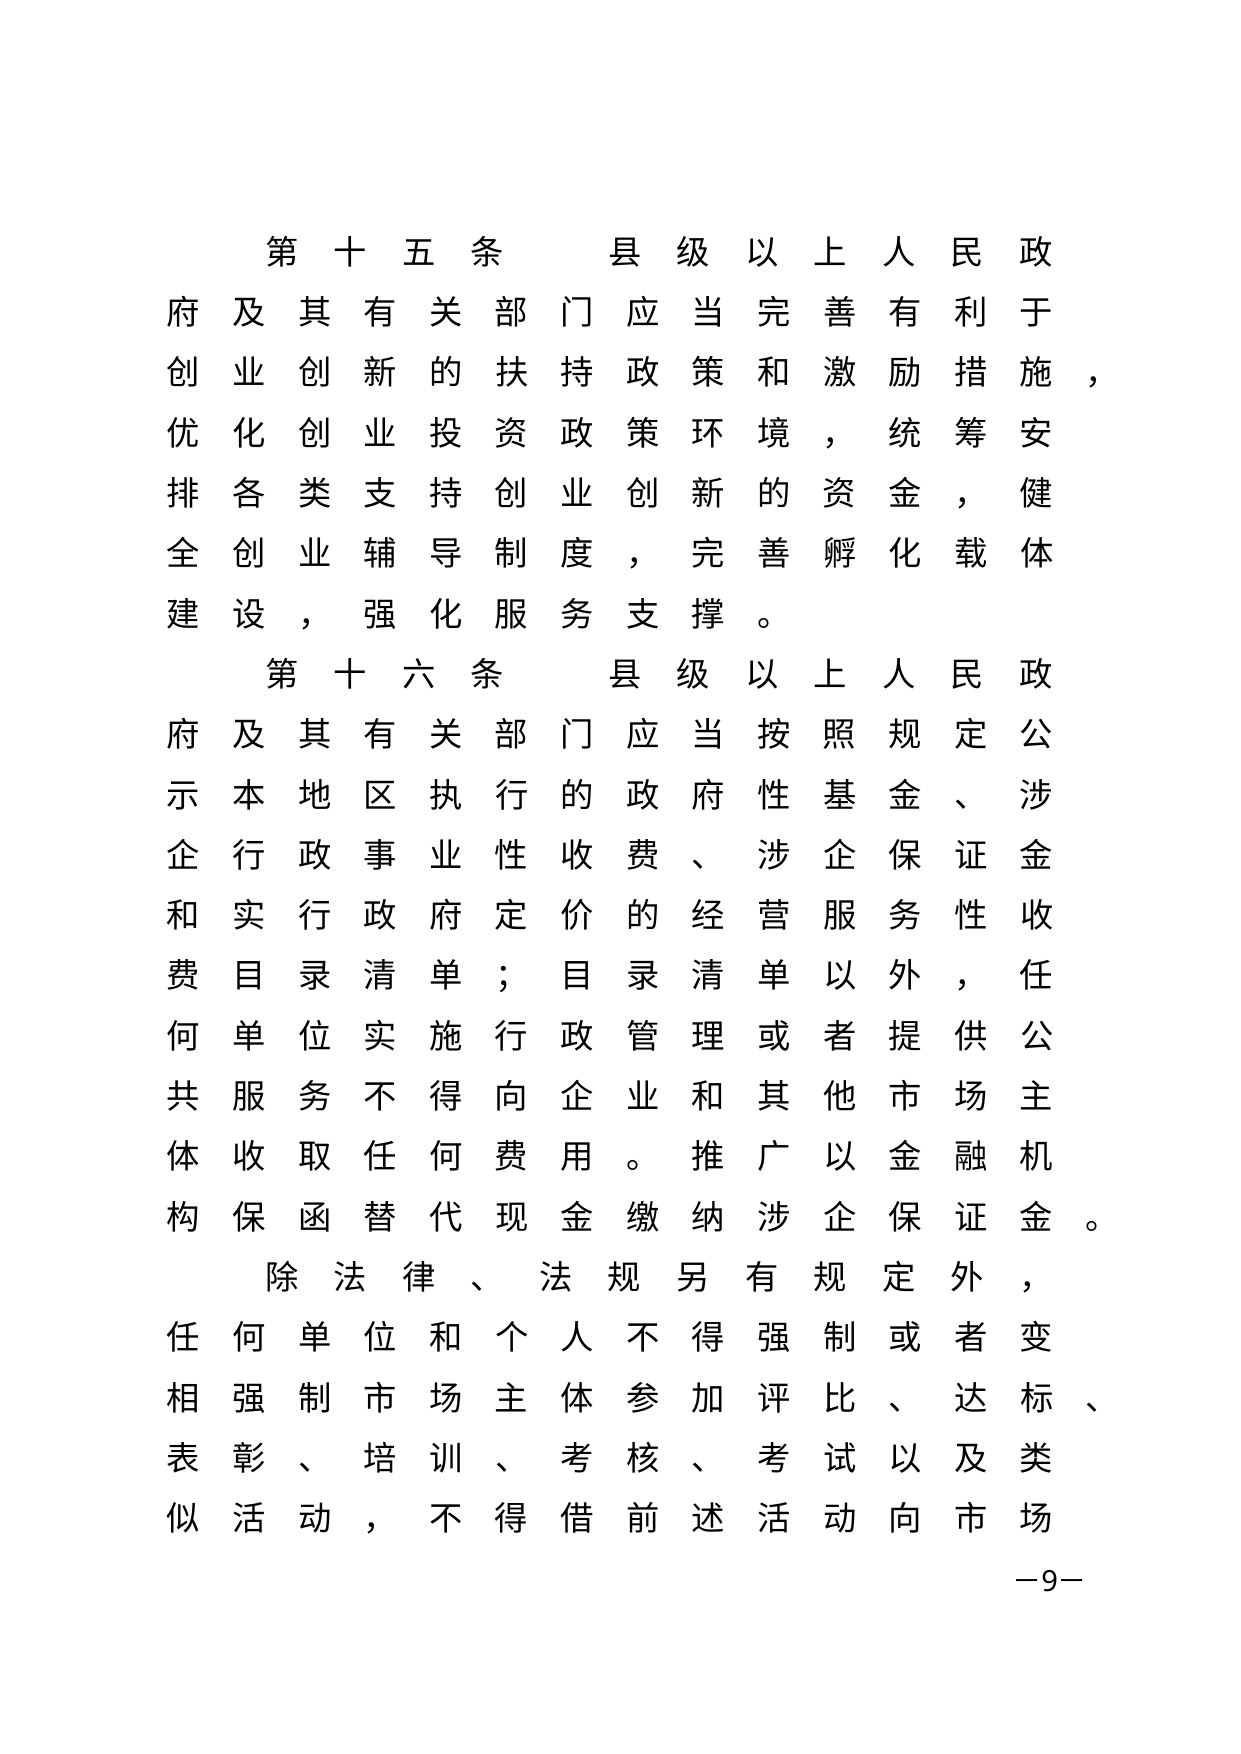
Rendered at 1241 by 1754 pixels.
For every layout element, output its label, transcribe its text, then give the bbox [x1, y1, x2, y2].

text 除法律、法规另有规定外，任何单位和个人不得强制或者变相强制市场主体参加评比、达标、表彰、培训、考核、考试以及类似活动，不得借前述活动向市场主体收费或者变相收费。市场主体有权拒绝任何形式的摊派和强制捐赠。 [167, 1245, 1085, 1546]
text 第十五条 县级以上人民政府及其有关部门应当完善有利于创业创新的扶持政策和激励措施，优化创业投资政策环境，统筹安排各类支持创业创新的资金，健全创业辅导制度，完善孵化载体建设，强化服务支撑。 [167, 219, 1085, 642]
text 第十六条 县级以上人民政府及其有关部门应当按照规定公示本地区执行的政府性基金、涉企行政事业性收费、涉企保证金和实行政府定价的经营服务性收费目录清单；目录清单以外，任何单位实施行政管理或者提供公共服务不得向企业和其他市场主体收取任何费用。推广以金融机构保函替代现金缴纳涉企保证金。 [167, 642, 1085, 1245]
